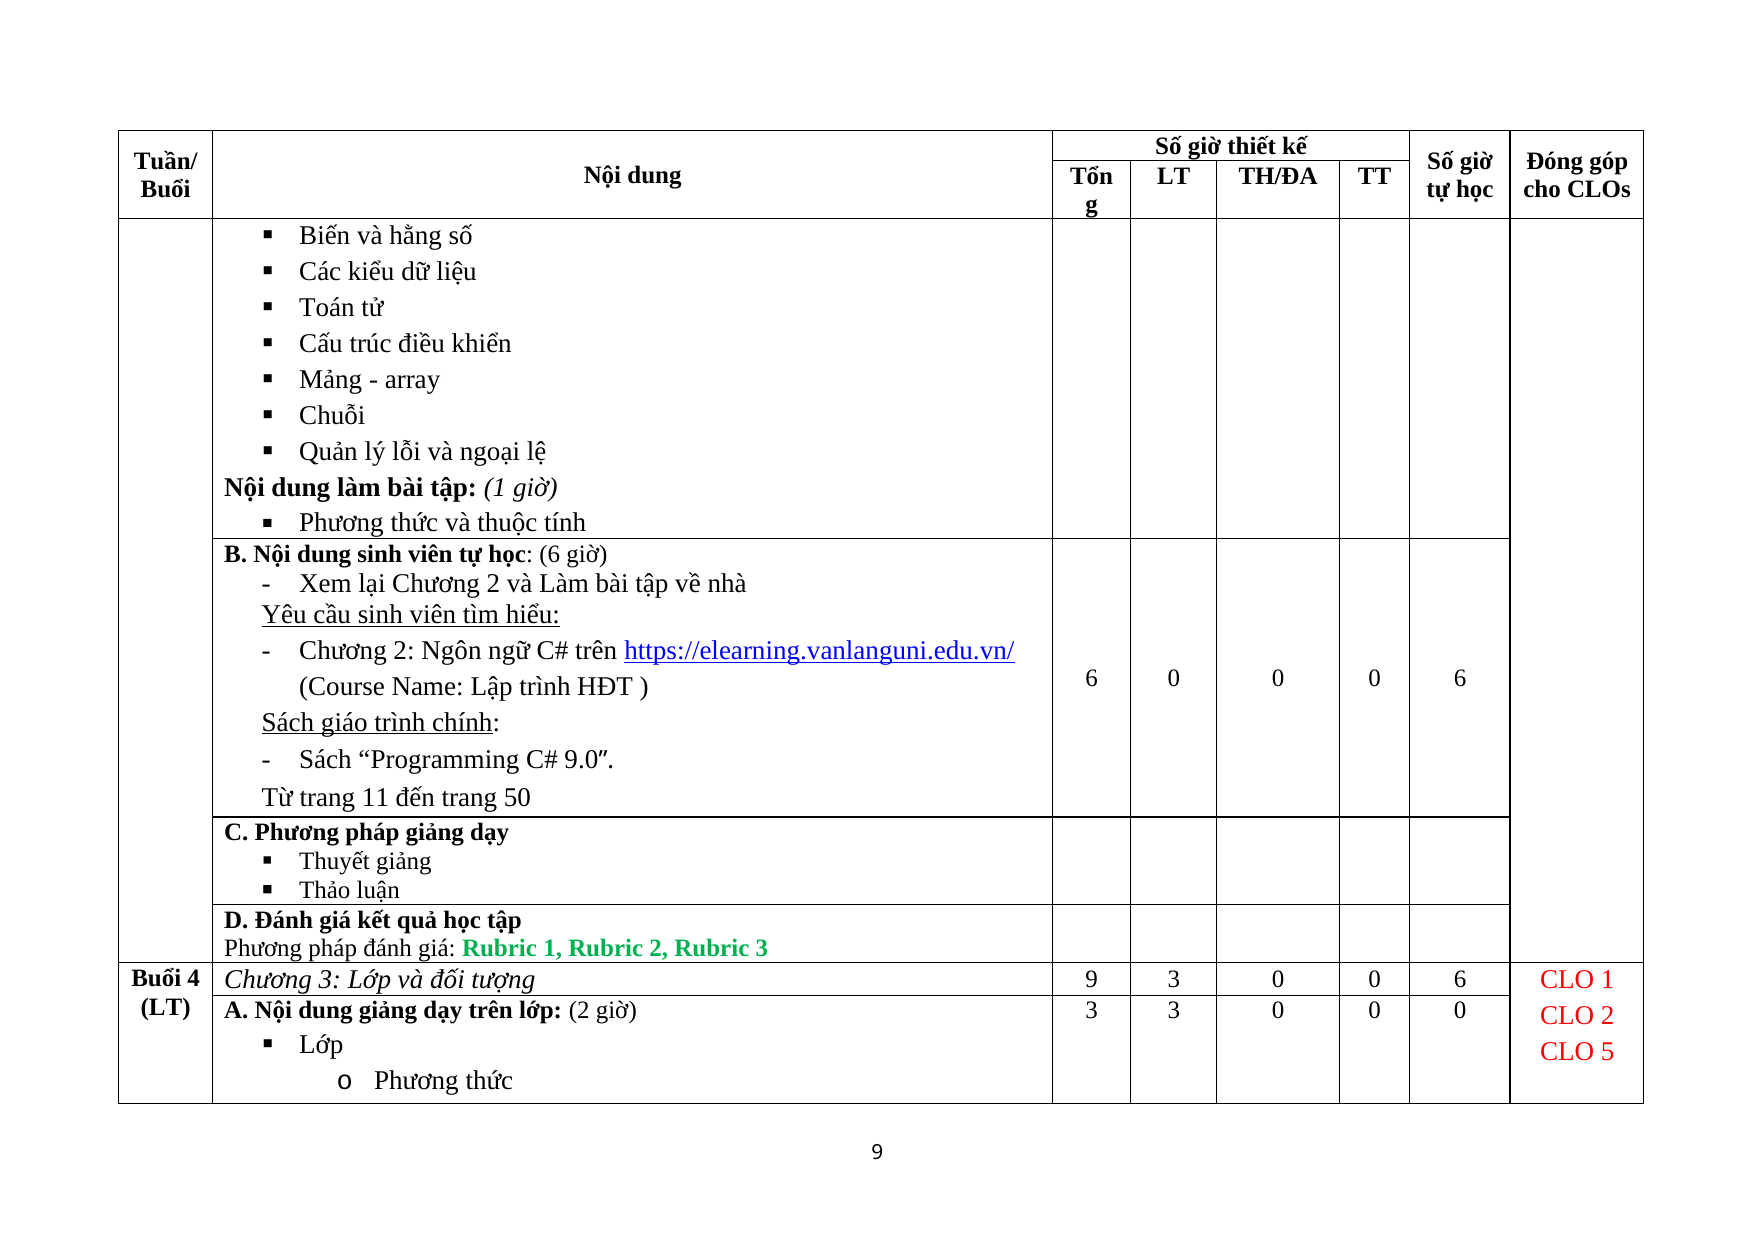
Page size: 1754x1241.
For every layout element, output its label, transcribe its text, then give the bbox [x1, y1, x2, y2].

table_cell TT [1340, 161, 1409, 218]
table_cell 0 [1340, 539, 1409, 816]
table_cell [213, 996, 1052, 1102]
table_cell 0 [1131, 539, 1216, 816]
table_cell 0 [1340, 996, 1409, 1102]
table_cell 6 [1410, 539, 1509, 816]
table_cell [1131, 905, 1216, 962]
table_cell 6 [1410, 963, 1509, 994]
table_cell Tổng [1053, 161, 1130, 218]
table_cell LT [1131, 161, 1216, 218]
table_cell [213, 219, 1052, 538]
table_cell 0 [1340, 219, 1409, 538]
table_header Đóng góp cho CLOs [1511, 131, 1643, 218]
table_cell 0 [1410, 996, 1509, 1102]
table_header Nội dung [213, 131, 1052, 218]
table_cell 0 [1217, 539, 1339, 816]
table_cell [1053, 905, 1130, 962]
table_cell 6 [1053, 539, 1130, 816]
table_cell [1410, 905, 1509, 962]
table_cell 0 [1217, 963, 1339, 994]
table_cell 0 [1410, 219, 1509, 538]
table_cell 0 [1217, 219, 1339, 538]
table_cell Chương 3: Lớp và đối tượng [213, 963, 1052, 994]
table_cell 0 [1217, 996, 1339, 1102]
table_header Số giờ tự học [1410, 131, 1509, 218]
table_cell 3 [1131, 219, 1216, 538]
table_cell 3 [1131, 963, 1216, 994]
table_cell [1217, 905, 1339, 962]
table_cell 3 [1131, 996, 1216, 1102]
table_cell [1053, 818, 1130, 904]
table_cell [1131, 818, 1216, 904]
table_cell [1410, 818, 1509, 904]
table_cell TH/ĐA [1217, 161, 1339, 218]
table_header Tuần/ Buổi [119, 131, 212, 218]
table_cell CLO 1 CLO 2 CLO 5 [1511, 963, 1643, 1102]
table_cell C. Phương pháp giảng dạy Thuyết giảng Thảo luận [213, 818, 1052, 904]
table_cell 0 [1340, 963, 1409, 994]
table_cell 3 [1053, 996, 1130, 1102]
table_cell [1340, 818, 1409, 904]
table_cell D. Đánh giá kết quả học tập Phương pháp đánh giá: Rubric 1, Rubric 2, Rubric 3 [213, 905, 1052, 962]
table_cell Buổi 4 (LT) [119, 963, 212, 1102]
table_cell [1340, 905, 1409, 962]
table_cell 3 [1053, 219, 1130, 538]
table_cell B. Nội dung sinh viên tự học: (6 giờ) Xem lại Chương 2 và Làm bài tập về nhà Yêu cầu sinh viên tìm hiểu: Chương 2: Ngôn ngữ C# trên https://elearning.vanlanguni.edu.vn/ (Course Name: Lập trình HĐT ) Sách giáo trình chính: Sách “Programming C# 9.0”. Từ trang 11 đến trang 50 [213, 539, 1052, 816]
table_cell [1217, 818, 1339, 904]
table_cell 9 [1053, 963, 1130, 994]
table_header Số giờ thiết kế [1053, 131, 1409, 160]
